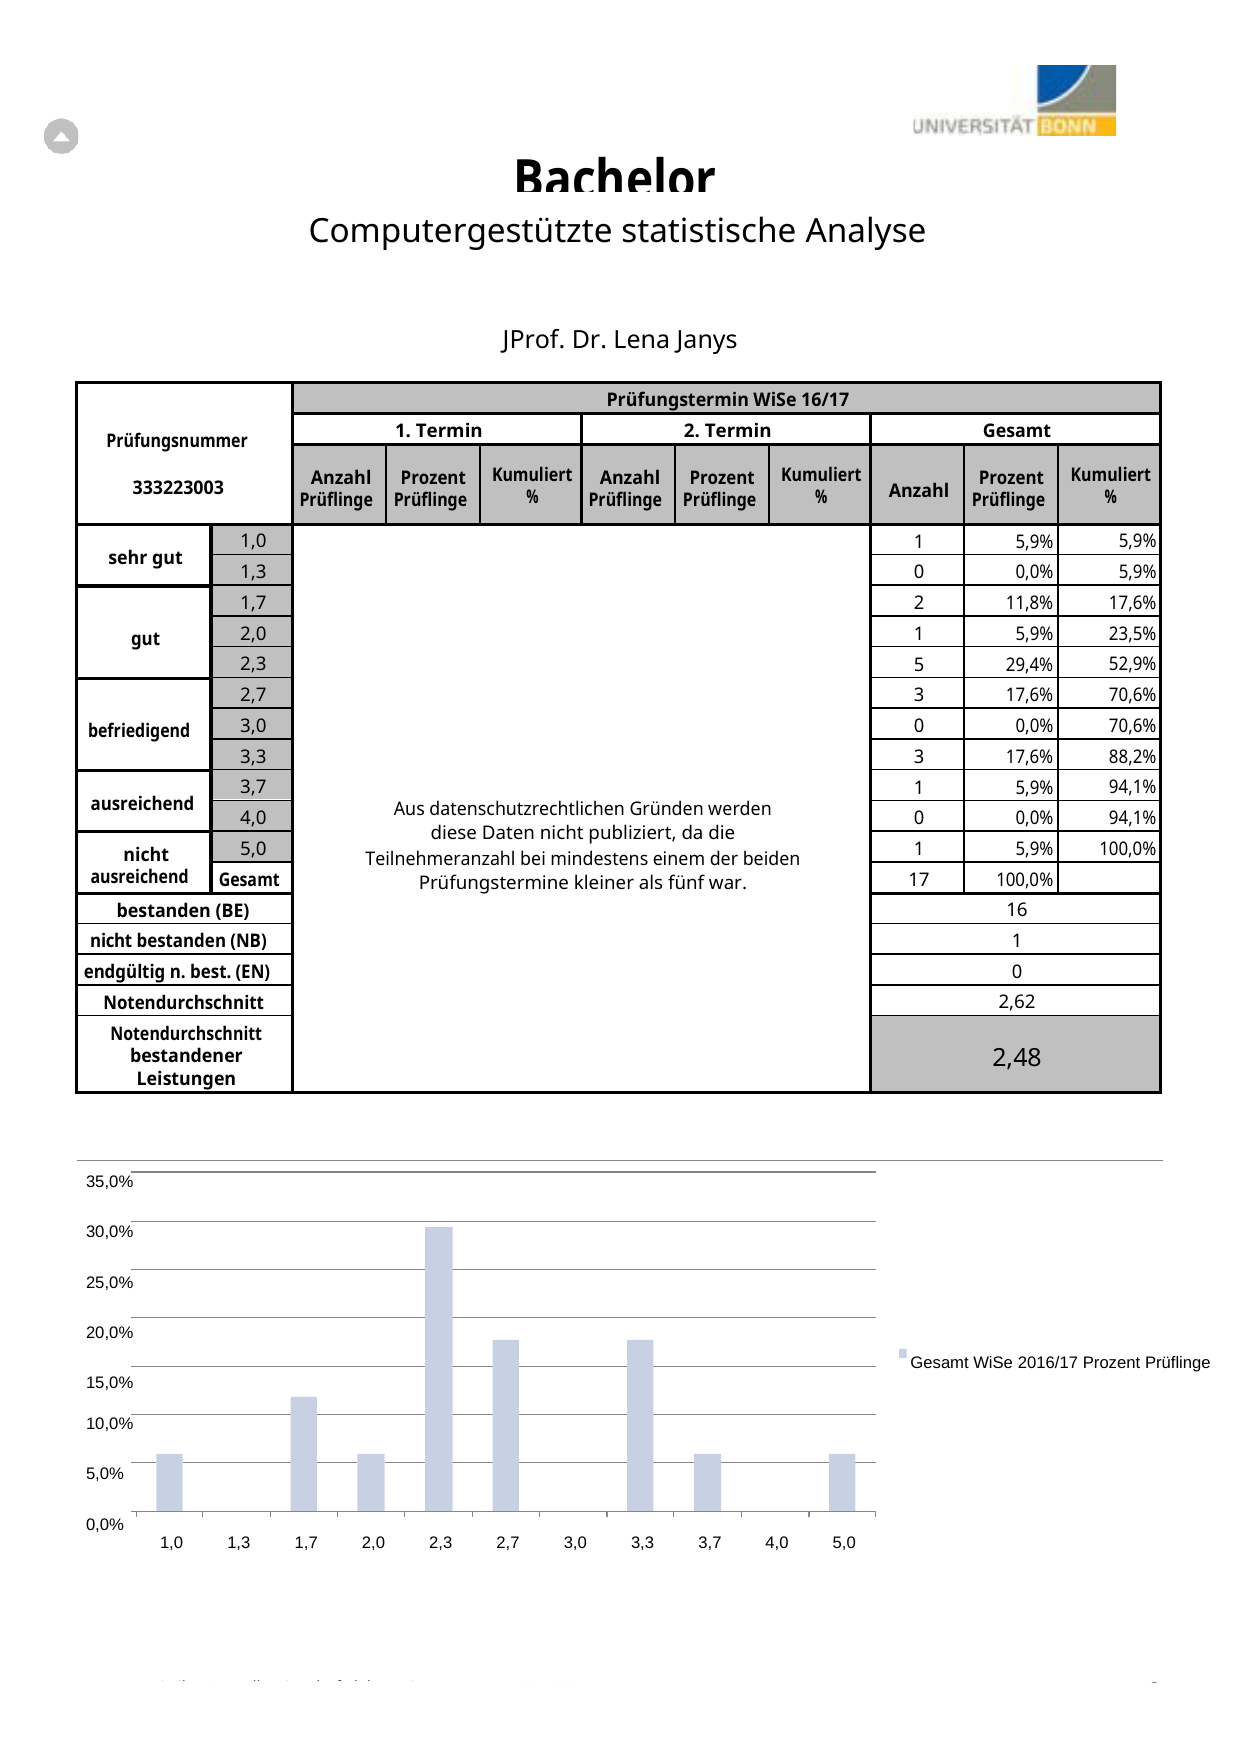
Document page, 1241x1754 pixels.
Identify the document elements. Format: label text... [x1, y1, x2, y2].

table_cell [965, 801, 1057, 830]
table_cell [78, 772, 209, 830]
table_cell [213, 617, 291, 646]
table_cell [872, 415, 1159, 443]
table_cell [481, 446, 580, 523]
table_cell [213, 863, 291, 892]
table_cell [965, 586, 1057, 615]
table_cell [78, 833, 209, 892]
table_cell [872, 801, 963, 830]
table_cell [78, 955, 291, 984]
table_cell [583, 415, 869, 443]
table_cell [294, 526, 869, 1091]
picture [913, 65, 1117, 136]
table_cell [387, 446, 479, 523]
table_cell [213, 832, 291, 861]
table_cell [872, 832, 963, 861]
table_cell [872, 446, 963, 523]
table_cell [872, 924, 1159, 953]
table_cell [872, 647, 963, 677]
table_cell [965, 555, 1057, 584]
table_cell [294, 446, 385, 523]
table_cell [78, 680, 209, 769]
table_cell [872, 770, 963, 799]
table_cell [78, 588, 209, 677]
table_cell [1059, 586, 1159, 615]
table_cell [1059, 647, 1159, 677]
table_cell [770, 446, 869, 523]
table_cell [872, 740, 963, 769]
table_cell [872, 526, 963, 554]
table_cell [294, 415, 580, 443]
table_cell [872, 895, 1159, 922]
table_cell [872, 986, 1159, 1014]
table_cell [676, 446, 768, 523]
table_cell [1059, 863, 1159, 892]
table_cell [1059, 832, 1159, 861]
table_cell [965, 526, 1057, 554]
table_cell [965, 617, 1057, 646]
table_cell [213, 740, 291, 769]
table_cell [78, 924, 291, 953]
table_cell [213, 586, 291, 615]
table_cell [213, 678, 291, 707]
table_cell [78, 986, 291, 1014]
picture [43, 118, 79, 154]
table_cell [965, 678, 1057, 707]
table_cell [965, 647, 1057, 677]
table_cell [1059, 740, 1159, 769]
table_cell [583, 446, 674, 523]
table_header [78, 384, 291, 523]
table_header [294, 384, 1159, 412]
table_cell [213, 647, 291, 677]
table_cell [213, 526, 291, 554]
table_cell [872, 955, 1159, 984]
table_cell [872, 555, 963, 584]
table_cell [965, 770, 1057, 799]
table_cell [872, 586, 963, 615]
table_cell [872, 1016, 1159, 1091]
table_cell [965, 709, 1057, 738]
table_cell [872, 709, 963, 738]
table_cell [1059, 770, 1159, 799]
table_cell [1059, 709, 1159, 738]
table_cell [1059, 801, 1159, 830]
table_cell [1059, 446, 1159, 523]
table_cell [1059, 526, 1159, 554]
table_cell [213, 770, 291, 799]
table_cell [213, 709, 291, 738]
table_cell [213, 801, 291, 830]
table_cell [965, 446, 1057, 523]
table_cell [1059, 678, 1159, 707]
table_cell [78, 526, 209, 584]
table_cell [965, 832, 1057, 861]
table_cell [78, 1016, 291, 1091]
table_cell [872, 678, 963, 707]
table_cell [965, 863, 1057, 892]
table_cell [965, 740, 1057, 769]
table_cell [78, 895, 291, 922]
subtitle Computergestützte statistische Analyse [308, 207, 1188, 253]
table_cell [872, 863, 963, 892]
text JProf. Dr. Lena Janys [426, 321, 814, 355]
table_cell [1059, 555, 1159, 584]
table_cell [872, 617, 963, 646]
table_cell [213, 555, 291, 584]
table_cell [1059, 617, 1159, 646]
